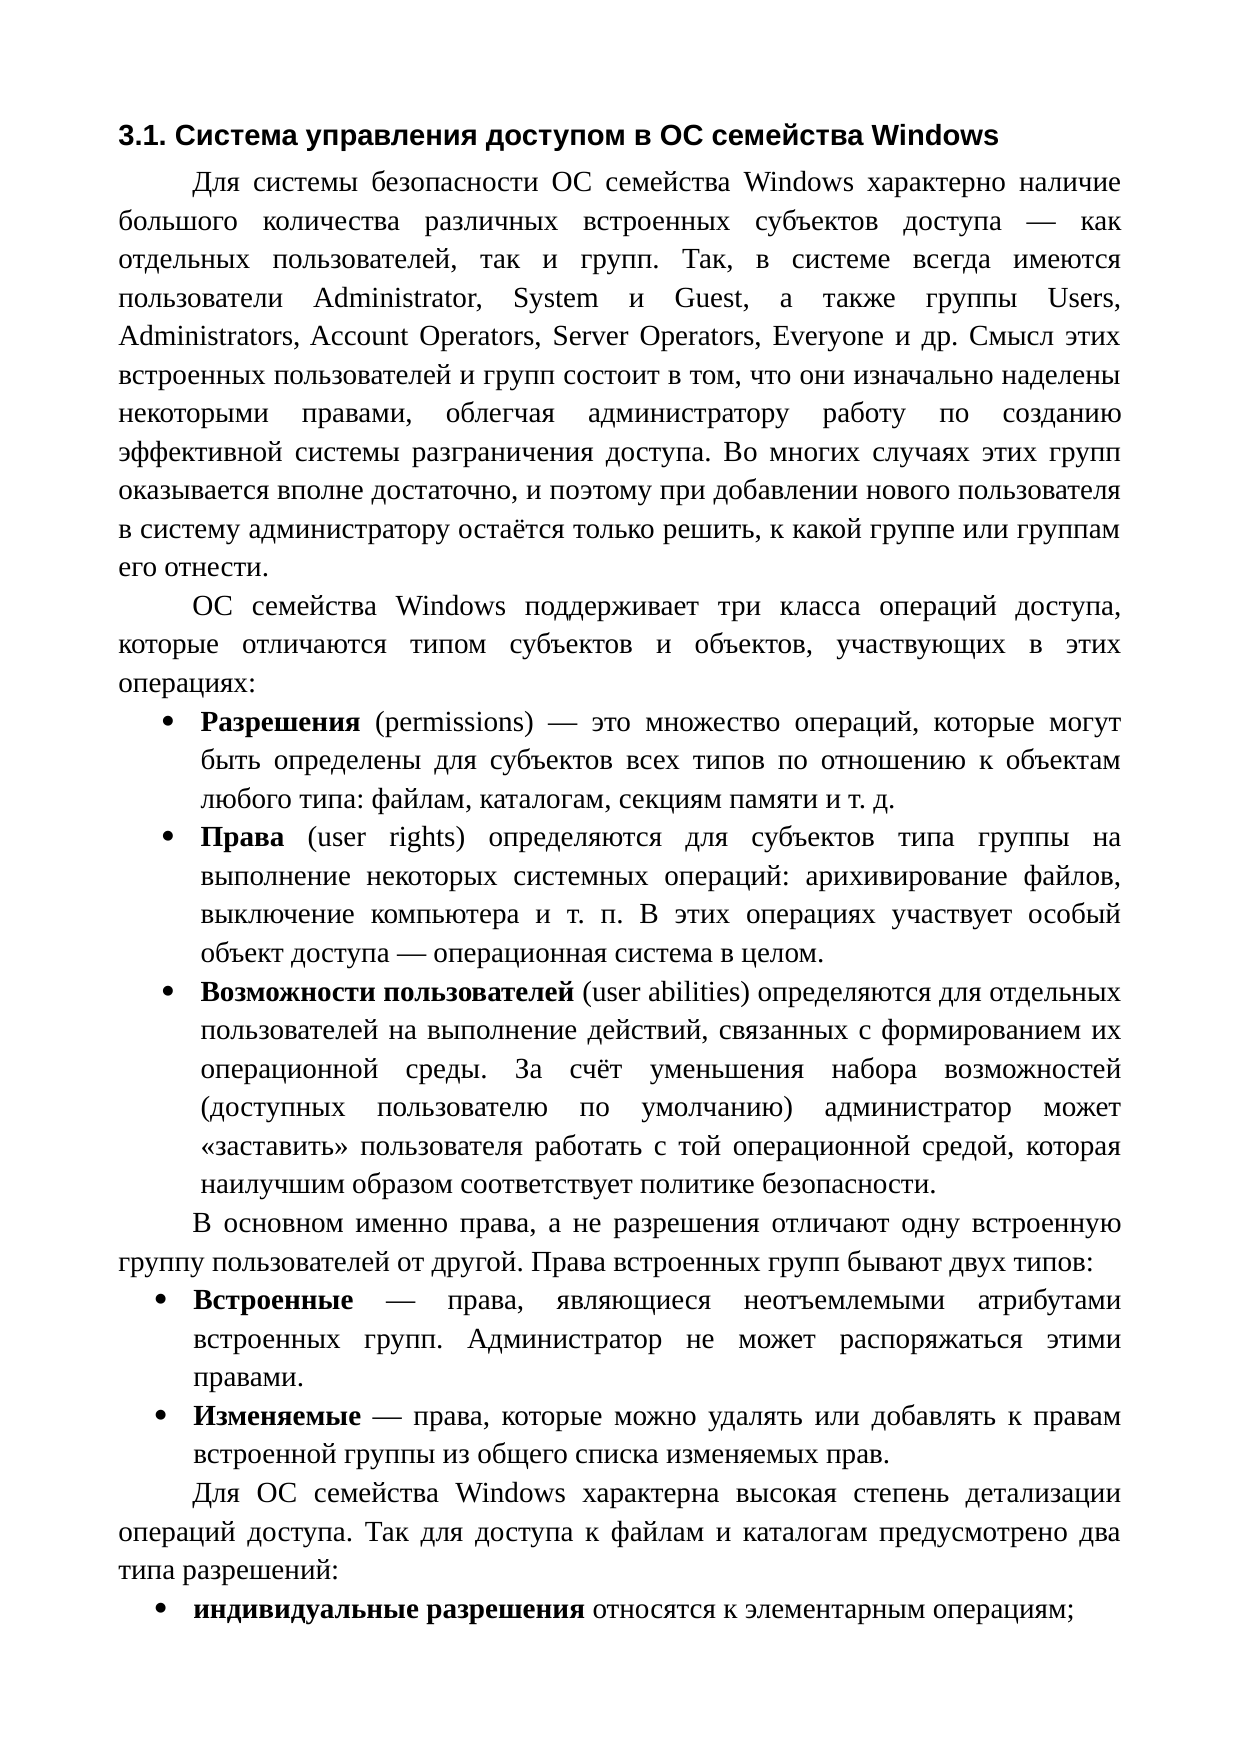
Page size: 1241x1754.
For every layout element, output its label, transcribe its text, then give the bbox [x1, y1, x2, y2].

list Встроенные — права, являющиеся неотъемлемыми атрибутами встроенных групп. Администратор не может распоряжаться этими правами. [156, 1282, 1122, 1393]
list Изменяемые — права, которые можно удалять или добавлять к правам встроенной группы из общего списка изменяемых прав. [156, 1398, 1122, 1470]
list Разрешения (permissions) — это множество операций, которые могут быть определены для субъектов всех типов по отношению к объектам любого типа: файлам, каталогам, секциям памяти и т. д. [163, 704, 1122, 814]
text ОС семейства Windows поддерживает три класса операций доступа, которые отличаются типом субъектов и объектов, участвующих в этих операциях: [118, 588, 1122, 699]
text Для ОС семейства Windows характерна высокая степень детализации операций доступа. Так для доступа к файлам и каталогам предусмотрено два типа разрешений: [118, 1475, 1122, 1586]
list Возможности пользователей (user abilities) определяются для отдельных пользователей на выполнение действий, связанных с формированием их операционной среды. За счёт уменьшения набора возможностей (доступных пользователю по умолчанию) администратор может «заставить» пользователя работать с той операционной средой, которая наилучшим образом соответствует политике безопасности. [163, 974, 1122, 1200]
text Для системы безопасности ОС семейства Windows характерно наличие большого количества различных встроенных субъектов доступа — как отдельных пользователей, так и групп. Так, в системе всегда имеются пользователи Administrator, System и Guest, а также группы Users, Administrators, Account Operators, Server Operators, Everyone и др. Смысл этих встроенных пользователей и групп состоит в том, что они изначально наделены некоторыми правами, облегчая администратору работу по созданию эффективной системы разграничения доступа. Во многих случаях этих групп оказывается вполне достаточно, и поэтому при добавлении нового пользователя в систему администратору остаётся только решить, к какой группе или группам его отнести. [118, 164, 1122, 583]
list индивидуальные разрешения относятся к элементарным операциям; [156, 1591, 1122, 1624]
text В основном именно права, а не разрешения отличают одну встроенную группу пользователей от другой. Права встроенных групп бывают двух типов: [118, 1205, 1122, 1277]
list Права (user rights) определяются для субъектов типа группы на выполнение некоторых системных операций: арихивирование файлов, выключение компьютера и т. п. В этих операциях участвует особый объект доступа — операционная система в целом. [163, 819, 1122, 969]
subtitle 3.1. Система управления доступом в ОС семейства Windows [118, 118, 1122, 152]
